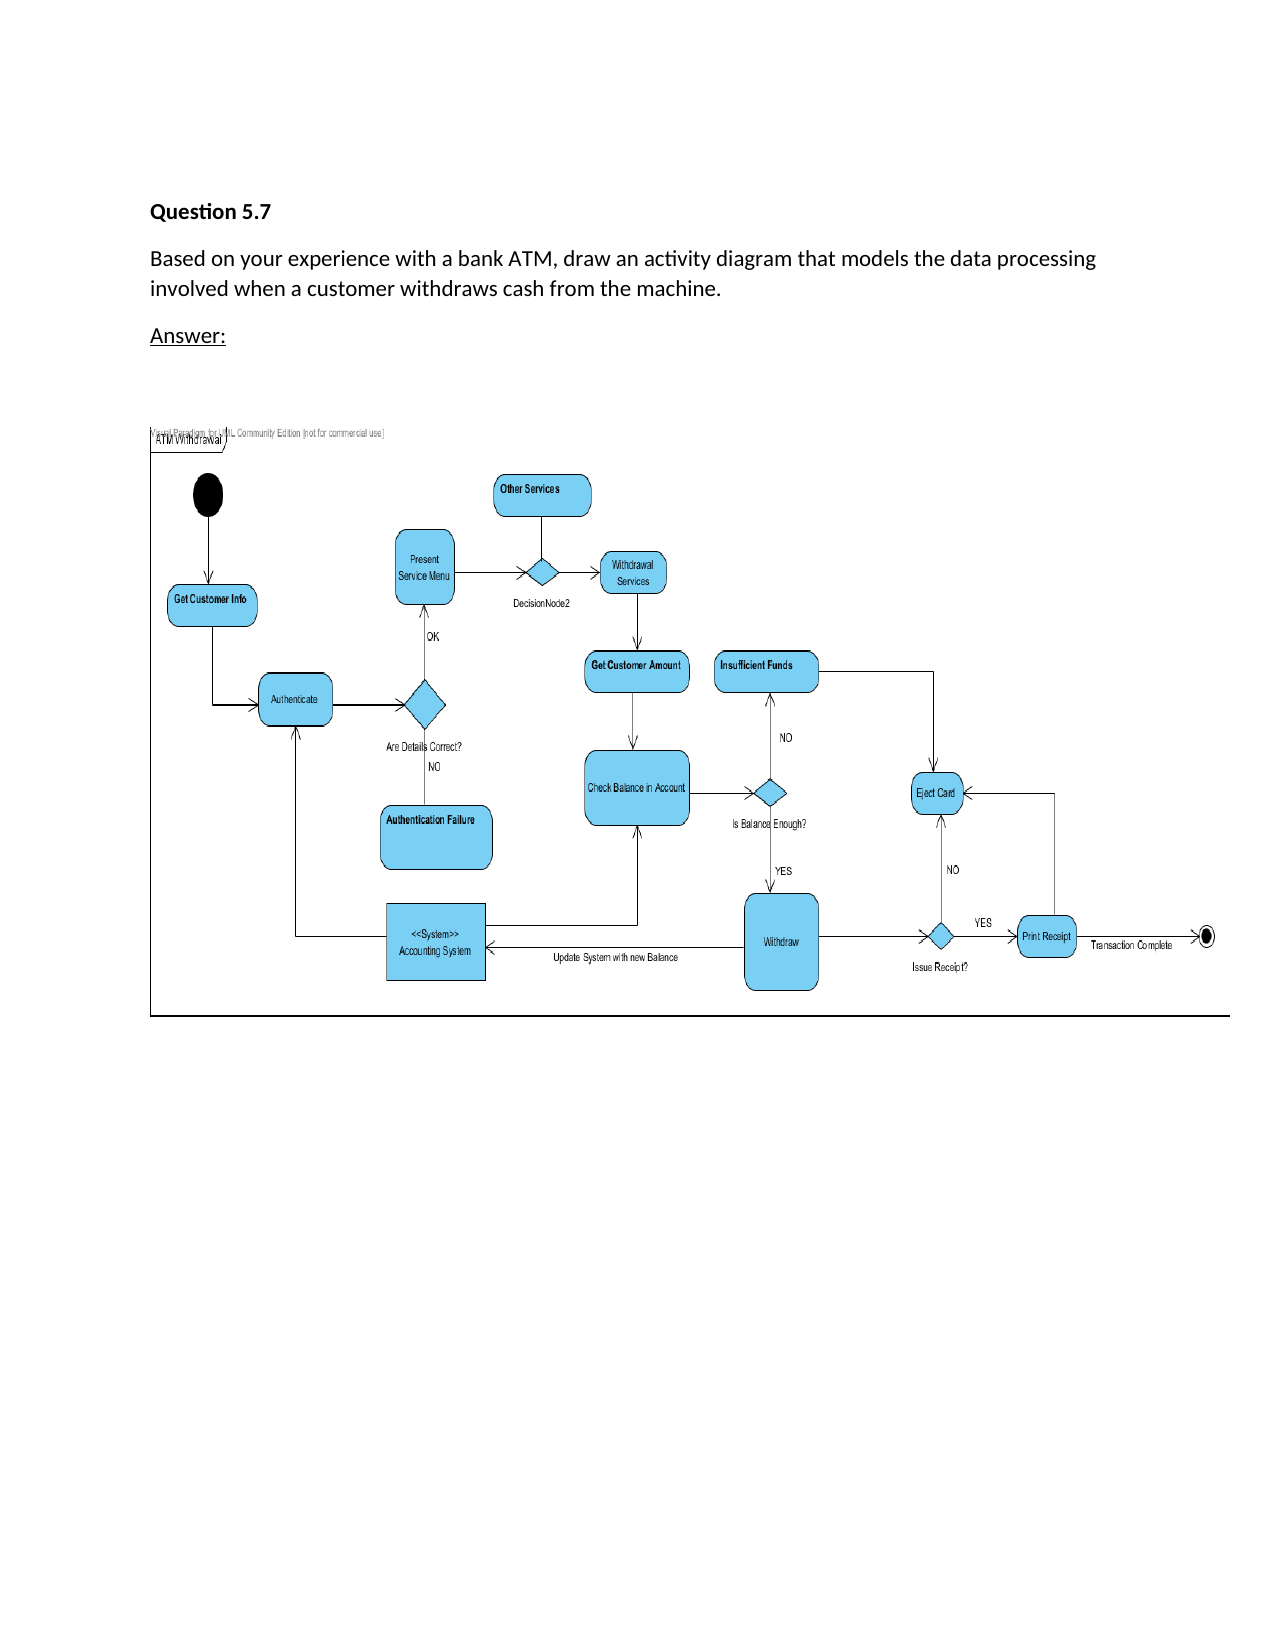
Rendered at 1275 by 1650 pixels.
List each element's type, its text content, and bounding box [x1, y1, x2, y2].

text Based on your experience with a bank ATM, draw an activity diagram that models the data processing involved when a customer withdraws cash from the machine. [150, 244, 1125, 302]
text Answer: [150, 321, 1125, 349]
text Question 5.7 [150, 197, 1125, 225]
picture [150, 427, 1230, 1017]
